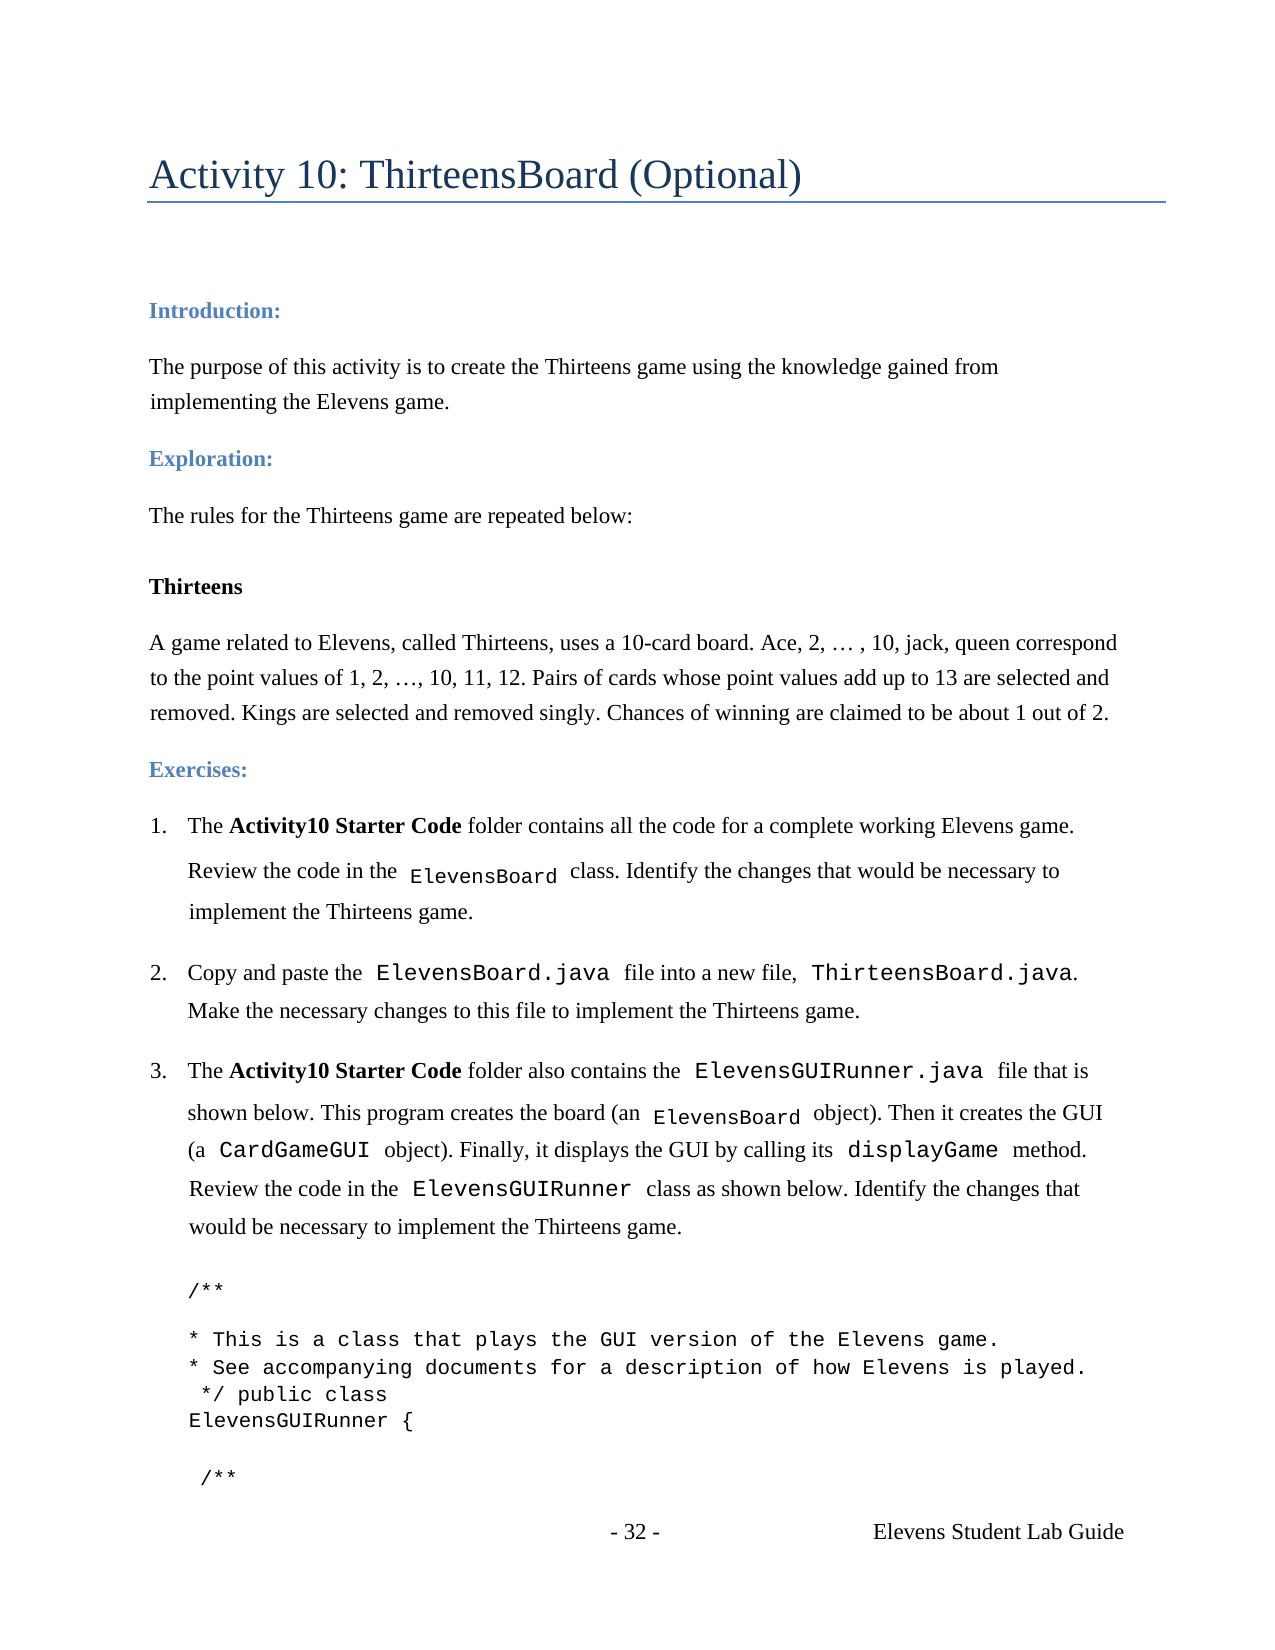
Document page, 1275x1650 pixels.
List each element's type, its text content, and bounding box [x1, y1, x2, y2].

text A game related to Elevens, called Thirteens, uses a 10-card board. Ace, 2, … , 10, jack, queen correspond to the point values of 1, 2, …, 10, 11, 12. Pairs of cards whose point values add up to 13 are selected and removed. Kings are selected and removed singly. Chances of winning are claimed to be about 1 out of 2. [149, 629, 1125, 725]
list This is a class that plays the GUI version of the Elevens game. [187, 1329, 1125, 1353]
text Introduction: [149, 297, 1125, 323]
text Thirteens [148, 573, 977, 599]
list The Activity10 Starter Code folder also contains the ElevensGUIRunner.java file that is shown below. This program creates the board (an ElevensBoard object). Then it creates the GUI [150, 1057, 1125, 1131]
text (a CardGameGUI object). Finally, it displays the GUI by calling its displayGame method. Review the code in the ElevensGUIRunner class as shown below. Identify the changes that would be necessary to implement the Thirteens game. [188, 1136, 1125, 1240]
text /** [187, 1468, 1125, 1492]
list The Activity10 Starter Code folder contains all the code for a complete working Elevens game. [150, 812, 1125, 838]
text Review the code in the ElevensBoard class. Identify the changes that would be necessary to implement the Thirteens game. [187, 849, 1125, 925]
text Exercises: [149, 756, 1125, 782]
subtitle Activity 10: ThirteensBoard (Optional) [149, 150, 1148, 198]
list See accompanying documents for a description of how Elevens is played. [187, 1357, 1125, 1380]
text Exploration: [149, 445, 1125, 472]
text */ public class ElevensGUIRunner { [187, 1384, 575, 1434]
text /** [187, 1281, 1125, 1305]
text The purpose of this activity is to create the Thirteens game using the knowledge gained from implementing the Elevens game. [149, 353, 1125, 415]
text The rules for the Thirteens game are repeated below: [149, 502, 1125, 528]
list Copy and paste the ElevensBoard.java file into a new file, ThirteensBoard.java. Make the necessary changes to this file to implement the Thirteens game. [150, 959, 1125, 1024]
